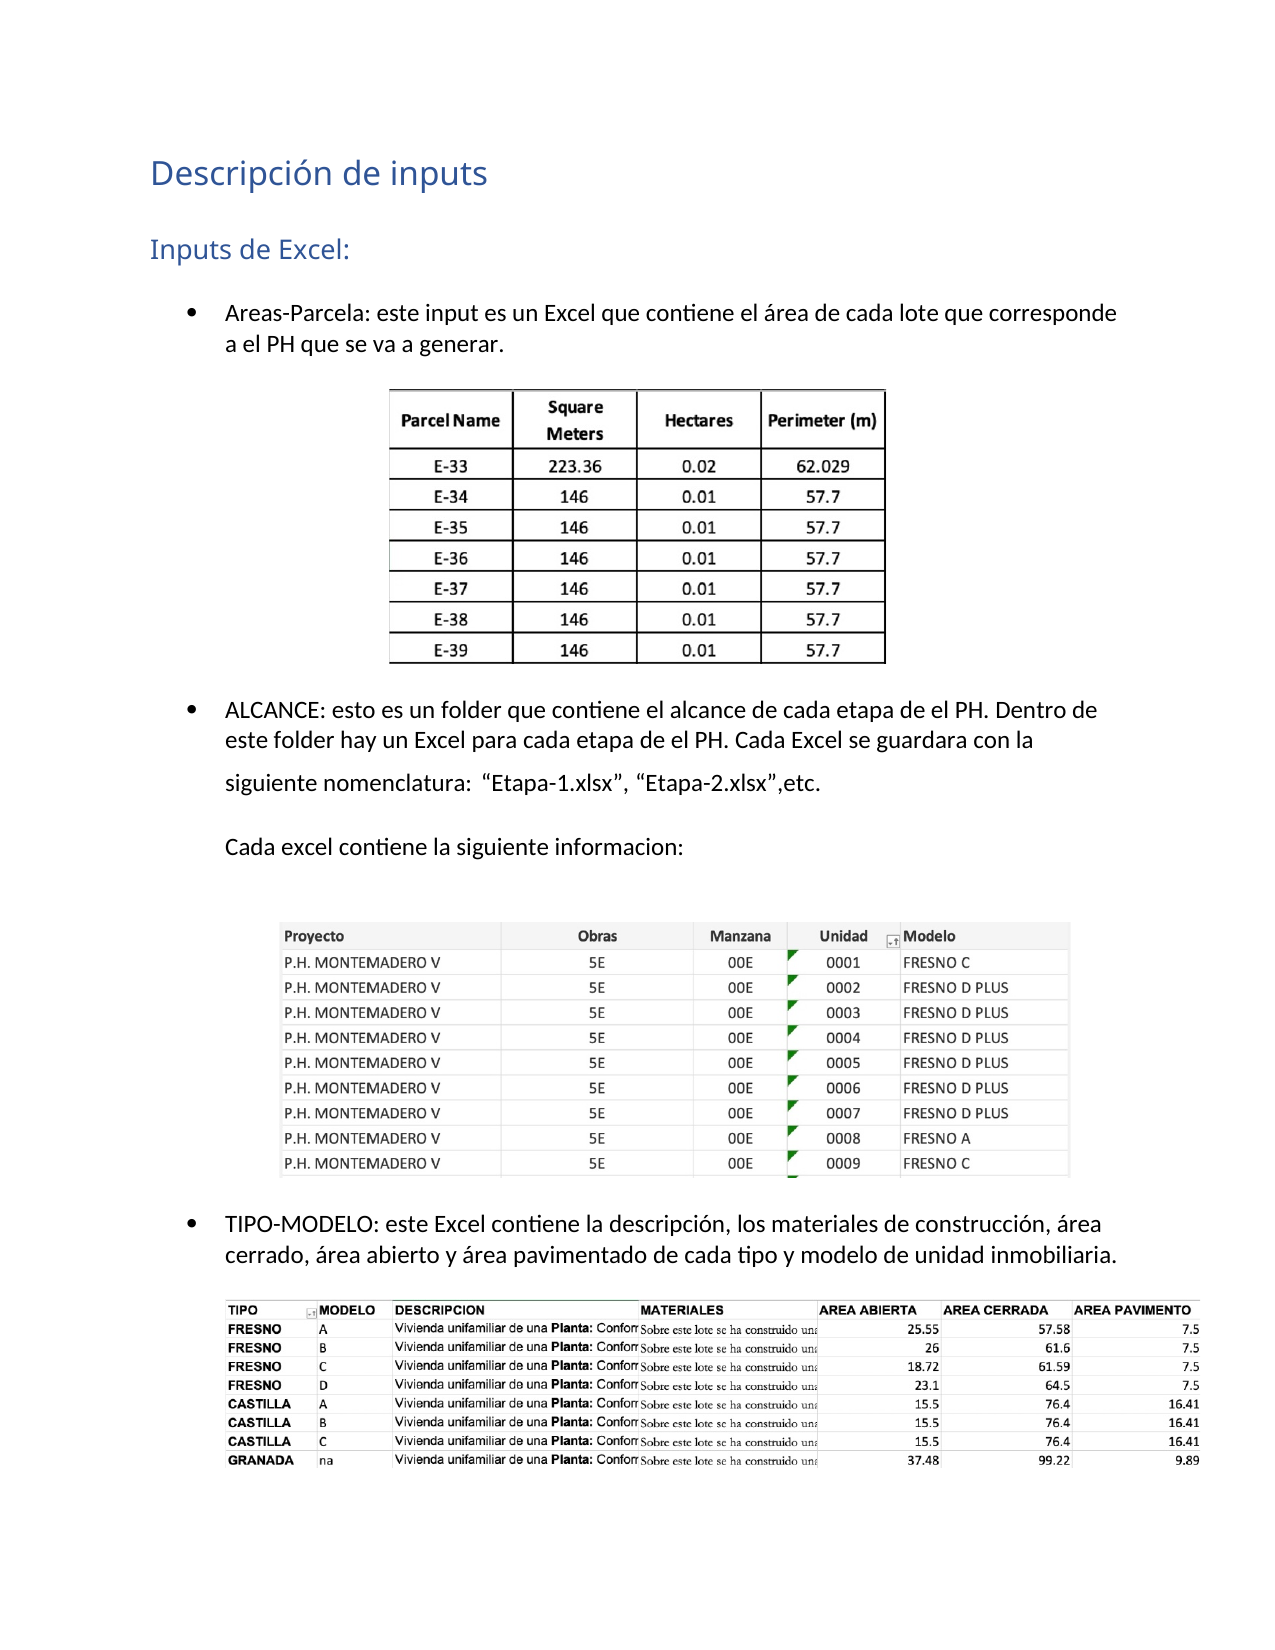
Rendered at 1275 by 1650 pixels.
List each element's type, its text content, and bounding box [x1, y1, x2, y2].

picture [279, 922, 1071, 1178]
subtitle Inputs de Excel: [150, 230, 1125, 267]
list ALCANCE: esto es un folder que contiene el alcance de cada etapa de el PH. Dentro de este folder hay un Excel para cada etapa de el PH. Cada Excel se guardara con la siguiente nomenclatura: “Etapa-1.xlsx”, “Etapa-2.xlsx”,etc. [187, 694, 1125, 801]
list TIPO-MODELO: este Excel contiene la descripción, los materiales de construcción, área cerrado, área abierto y área pavimentado de cada tipo y modelo de unidad inmobiliaria. [187, 1208, 1125, 1269]
picture [389, 389, 887, 664]
list Areas-Parcela: este input es un Excel que contiene el área de cada lote que corresponde a el PH que se va a generar. [187, 297, 1125, 358]
subtitle Descripción de inputs [150, 150, 1125, 195]
list Cada excel contiene la siguiente informacion: [225, 831, 1125, 862]
picture [225, 1299, 1200, 1468]
